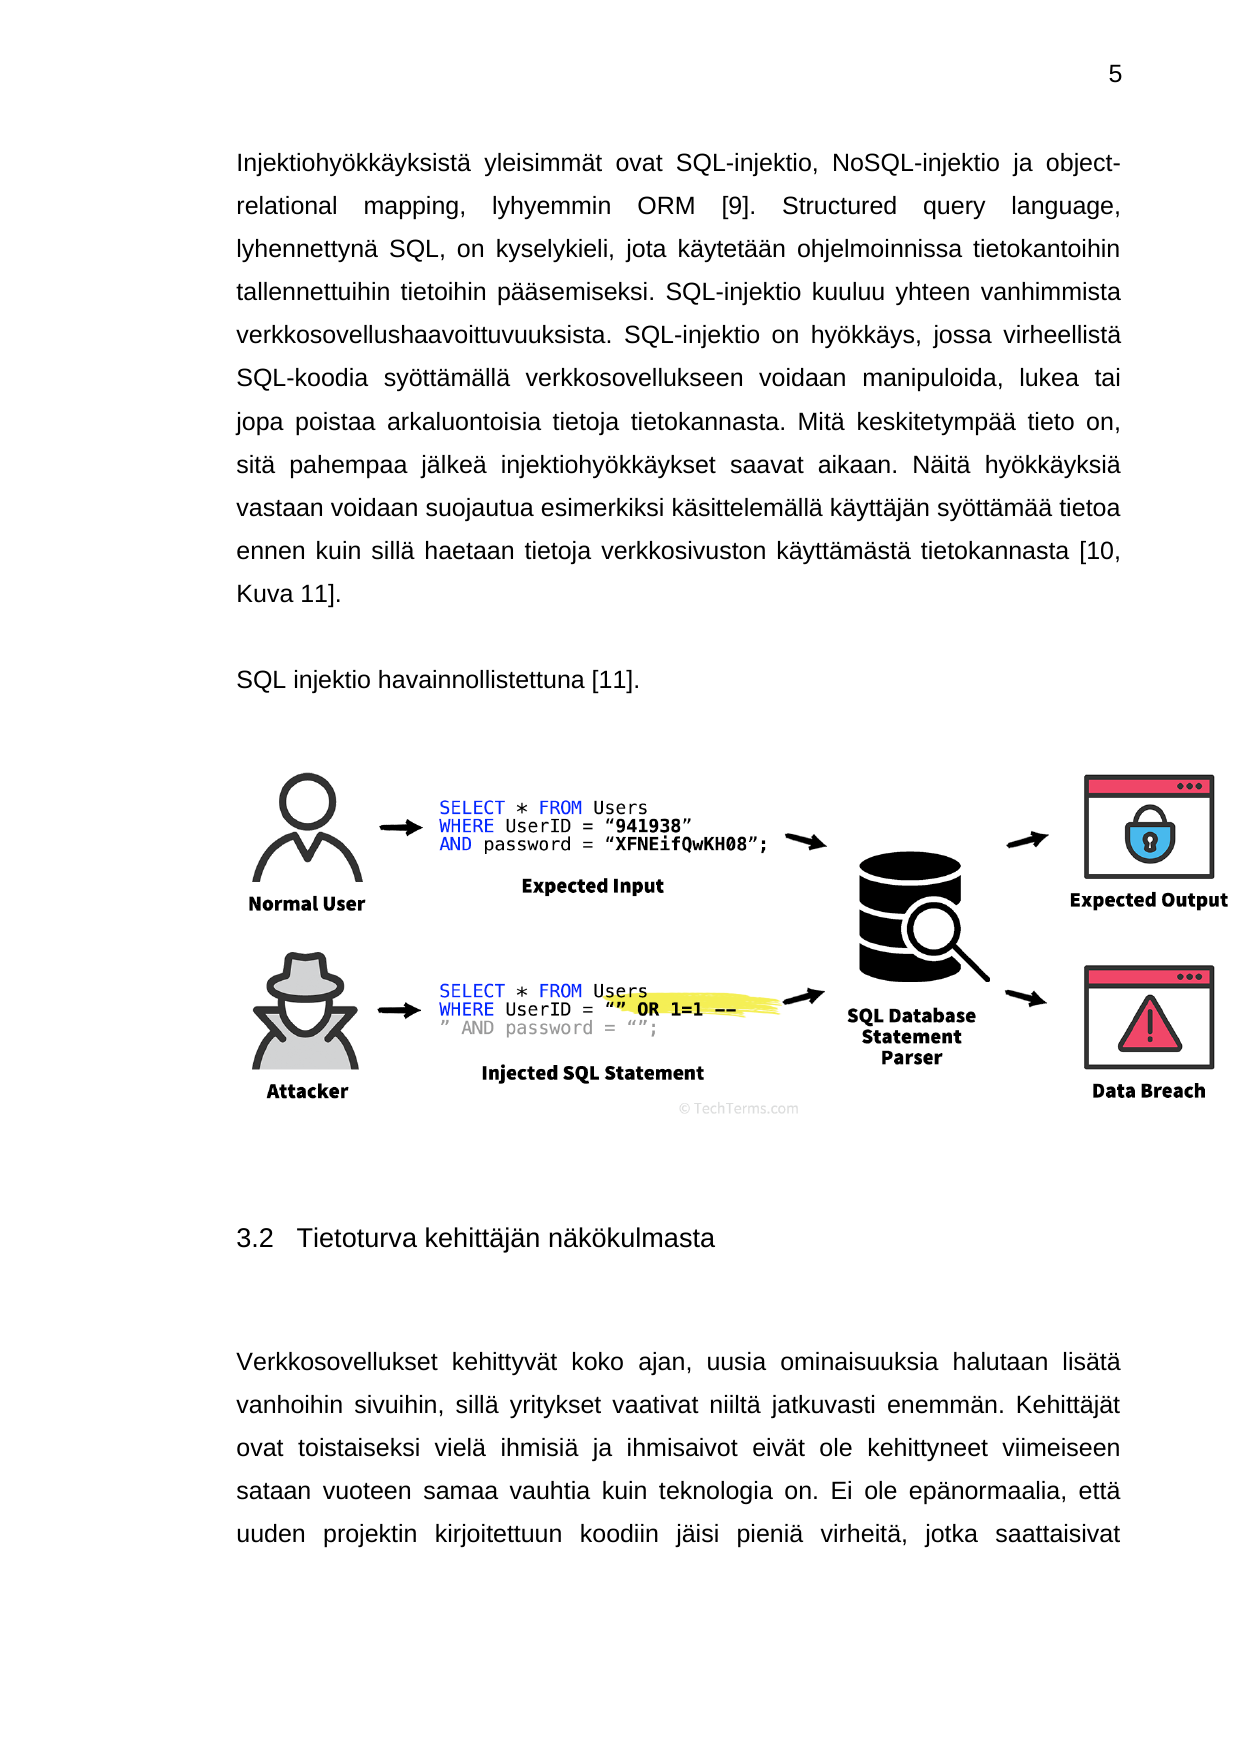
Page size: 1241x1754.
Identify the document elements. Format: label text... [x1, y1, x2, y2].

text SQL injektio havainnollistettuna [11]. [236, 665, 1122, 694]
picture [236, 756, 1241, 1115]
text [236, 1347, 1122, 1548]
text Injektiohyökkäyksistä yleisimmät ovat SQL-injektio, NoSQL-injektio ja object-relational mapping, lyhyemmin ORM [9]. Structured query language, lyhennettynä SQL, on kyselykieli, jota käytetään ohjelmoinnissa tietokantoihin tallennettuihin tietoihin pääsemiseksi. SQL-injektio kuuluu yhteen vanhimmista verkkosovellushaavoittuvuuksista. SQL-injektio on hyökkäys, jossa virheellistä SQL-koodia syöttämällä verkkosovellukseen voidaan manipuloida, lukea tai jopa poistaa arkaluontoisia tietoja tietokannasta. Mitä keskitetympää tieto on, sitä pahempaa jälkeä injektiohyökkäykset saavat aikaan. Näitä hyökkäyksiä vastaan voidaan suojautua esimerkiksi käsittelemällä käyttäjän syöttämää tietoa ennen kuin sillä haetaan tietoja verkkosivuston käyttämästä tietokannasta [10, Kuva 11]. [236, 148, 1122, 608]
subtitle Tietoturva kehittäjän näkökulmasta [236, 1222, 1122, 1254]
